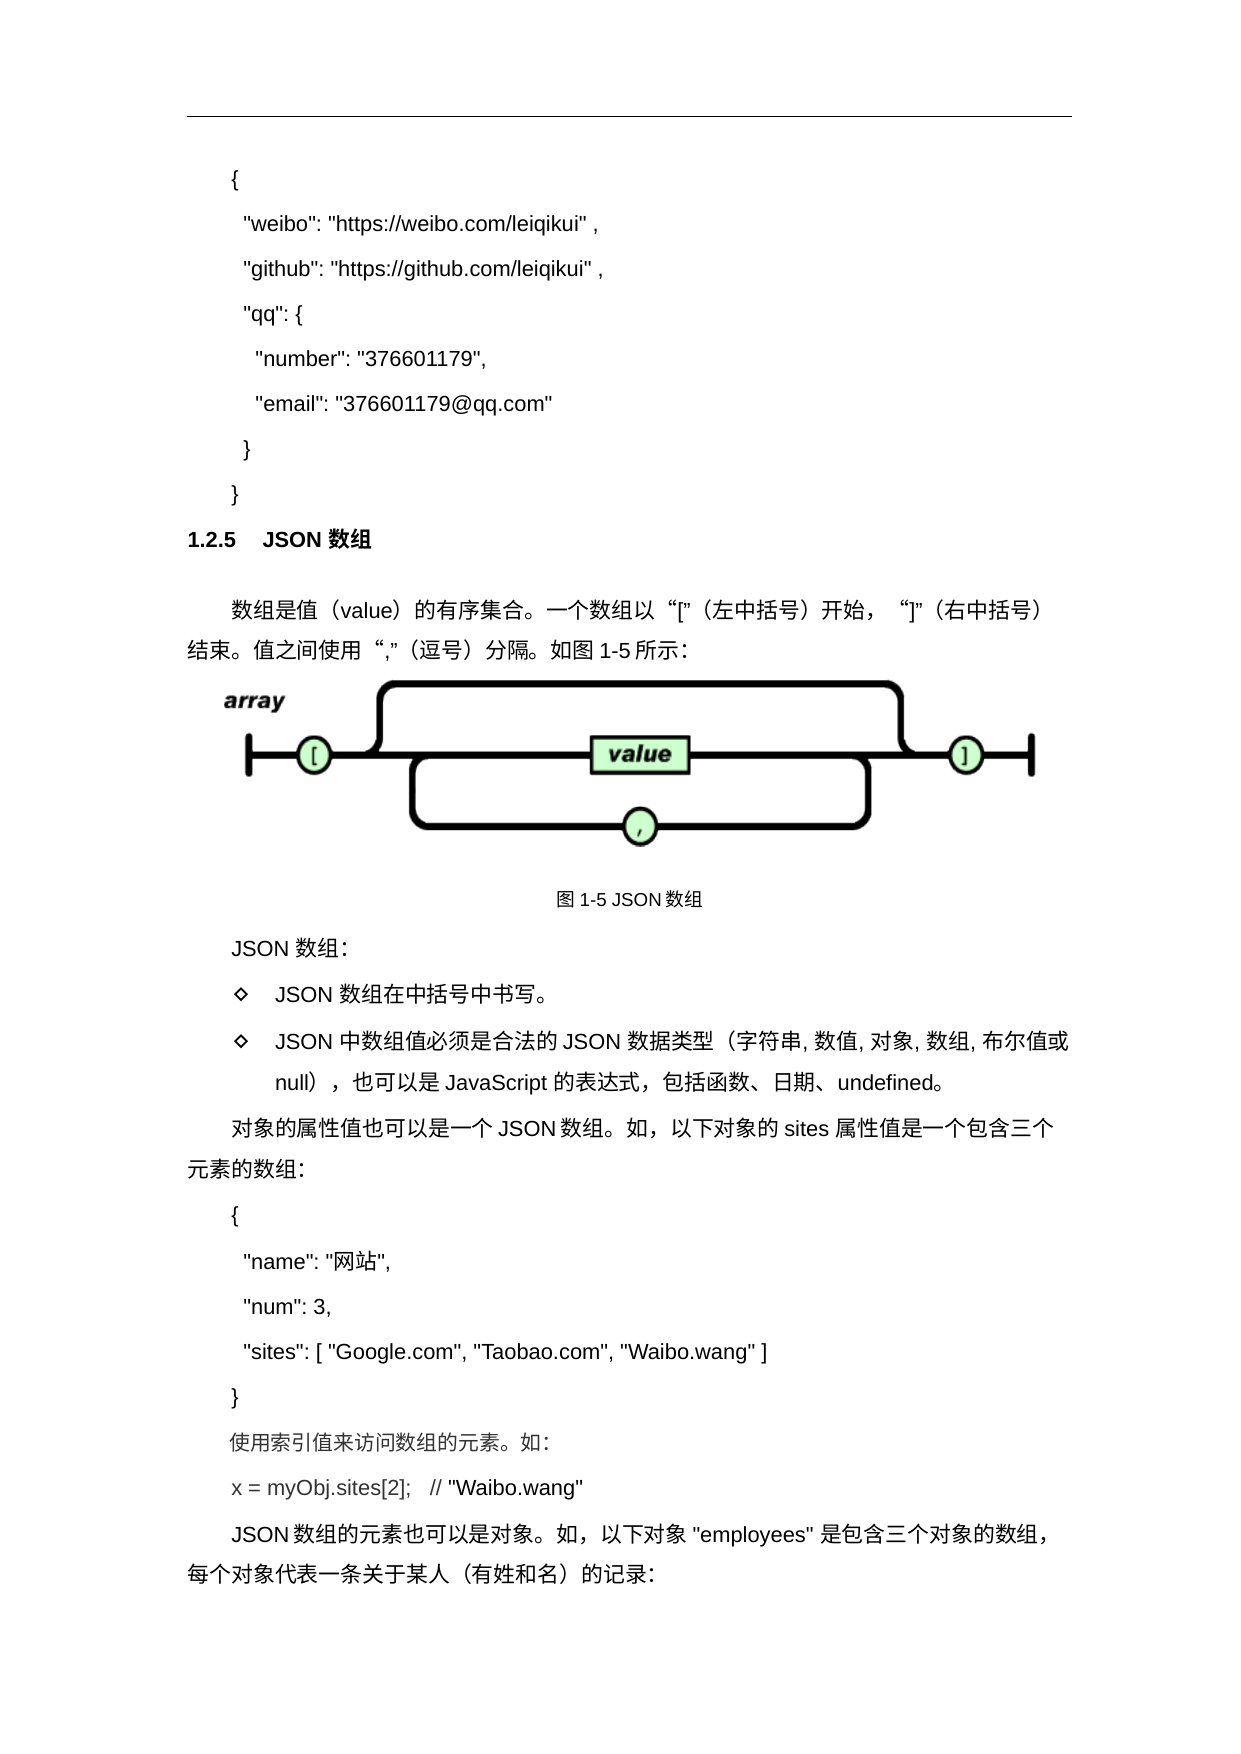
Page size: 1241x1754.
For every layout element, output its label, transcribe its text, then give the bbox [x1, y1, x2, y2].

text 图 1-5 JSON数组 [187, 882, 1072, 915]
subtitle JSON 数组 [187, 522, 1072, 554]
text 数组是值（value）的有序集合。一个数组以“[”（左中括号）开始，“]”（右中括号）结束。值之间使用“,”（逗号）分隔。如图 1-5所示： [187, 592, 1072, 666]
text JSON数组的元素也可以是对象。如，以下对象 "employees" 是包含三个对象的数组，每个对象代表一条关于某人（有姓和名）的记录： [187, 1516, 1072, 1589]
text { [187, 1198, 1072, 1231]
text x = myObj.sites[2]; // "Waibo.wang" [187, 1471, 1072, 1504]
text "name": "网站", [187, 1243, 1072, 1276]
text } [187, 1380, 1072, 1412]
text 对象的属性值也可以是一个JSON数组。如，以下对象的 sites 属性值是一个包含三个元素的数组： [187, 1111, 1072, 1184]
text { [187, 162, 1072, 194]
text "number": "376601179", [187, 342, 1072, 374]
text "qq": { [187, 297, 1072, 329]
text "weibo": "https://weibo.com/leiqikui" , [187, 207, 1072, 239]
text } [187, 432, 1072, 464]
text "github": "https://github.com/leiqikui" , [187, 252, 1072, 284]
text } [187, 477, 1072, 509]
text JSON 数组： [187, 930, 1072, 963]
text "num": 3, [187, 1290, 1072, 1322]
list JSON 中数组值必须是合法的 JSON 数据类型（字符串, 数值, 对象, 数组, 布尔值或 null），也可以是 JavaScript 的表达式，包括函数、日期、undefined。 [231, 1024, 1072, 1097]
text "sites": [ "Google.com", "Taobao.com", "Waibo.wang" ] [187, 1335, 1072, 1367]
list JSON 数组在中括号中书写。 [231, 977, 1072, 1009]
text 使用索引值来访问数组的元素。如： [187, 1425, 1072, 1457]
text "email": "376601179@qq.com" [187, 387, 1072, 419]
picture [223, 679, 1036, 847]
